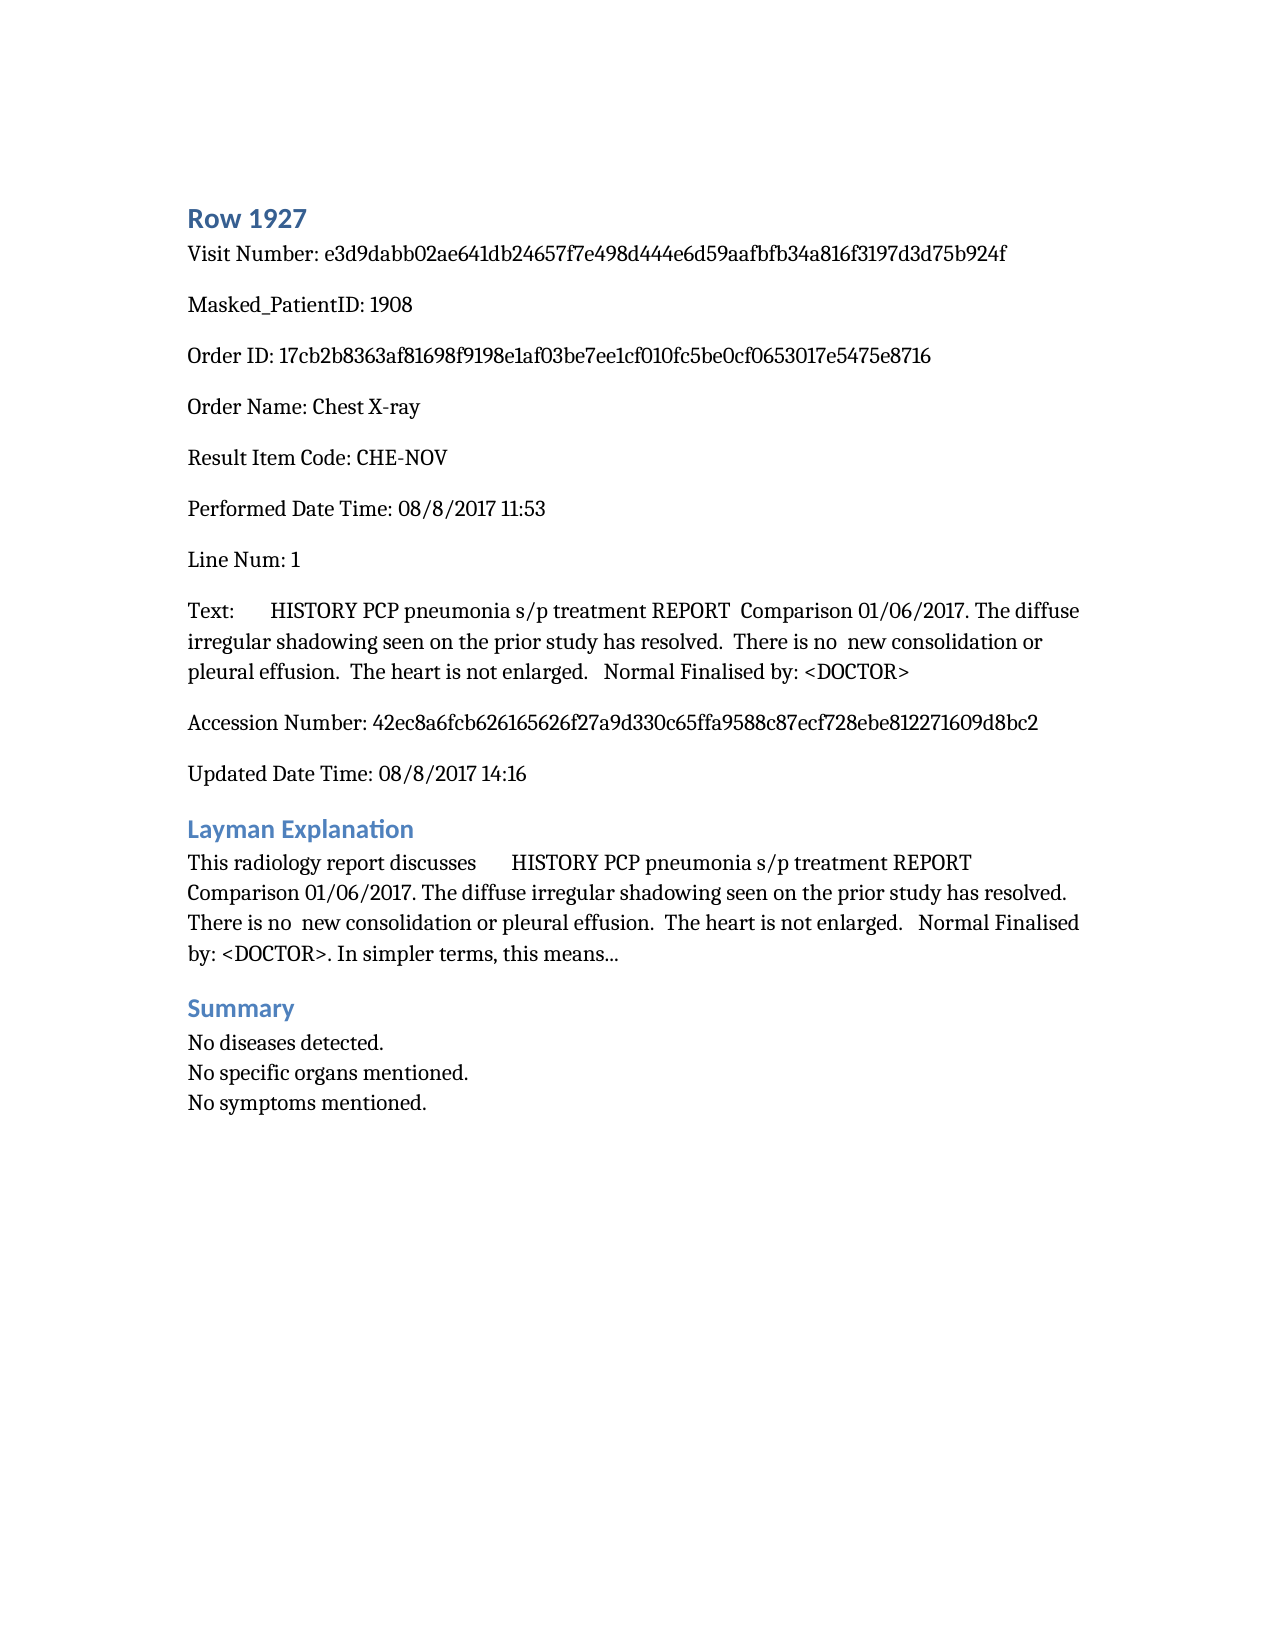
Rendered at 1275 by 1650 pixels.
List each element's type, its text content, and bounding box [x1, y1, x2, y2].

subtitle Layman Explanation [187, 812, 1087, 845]
text Performed Date Time: 08/8/2017 11:53 [187, 496, 1087, 522]
text This radiology report discusses HISTORY PCP pneumonia s/p treatment REPORT Comparison 01/06/2017. The diffuse irregular shadowing seen on the prior study has resolved. There is no new consolidation or pleural effusion. The heart is not enlarged. Normal Finalised by: <DOCTOR>. In simpler terms, this means... [187, 850, 1087, 967]
text Text: HISTORY PCP pneumonia s/p treatment REPORT Comparison 01/06/2017. The diffuse irregular shadowing seen on the prior study has resolved. There is no new consolidation or pleural effusion. The heart is not enlarged. Normal Finalised by: <DOCTOR> [187, 598, 1087, 685]
text Updated Date Time: 08/8/2017 14:16 [187, 761, 1087, 787]
text Order ID: 17cb2b8363af81698f9198e1af03be7ee1cf010fc5be0cf0653017e5475e8716 [187, 343, 1087, 369]
text Masked_PatientID: 1908 [187, 292, 1087, 318]
text No diseases detected. No specific organs mentioned. No symptoms mentioned. [187, 1029, 1087, 1116]
subtitle Summary [187, 991, 1087, 1024]
text Order Name: Chest X-ray [187, 394, 1087, 420]
text Visit Number: e3d9dabb02ae641db24657f7e498d444e6d59aafbfb34a816f3197d3d75b924f [187, 241, 1087, 267]
text Line Num: 1 [187, 547, 1087, 573]
subtitle Row 1927 [187, 200, 1087, 236]
text Accession Number: 42ec8a6fcb626165626f27a9d330c65ffa9588c87ecf728ebe812271609d8bc2 [187, 710, 1087, 736]
text Result Item Code: CHE-NOV [187, 445, 1087, 471]
